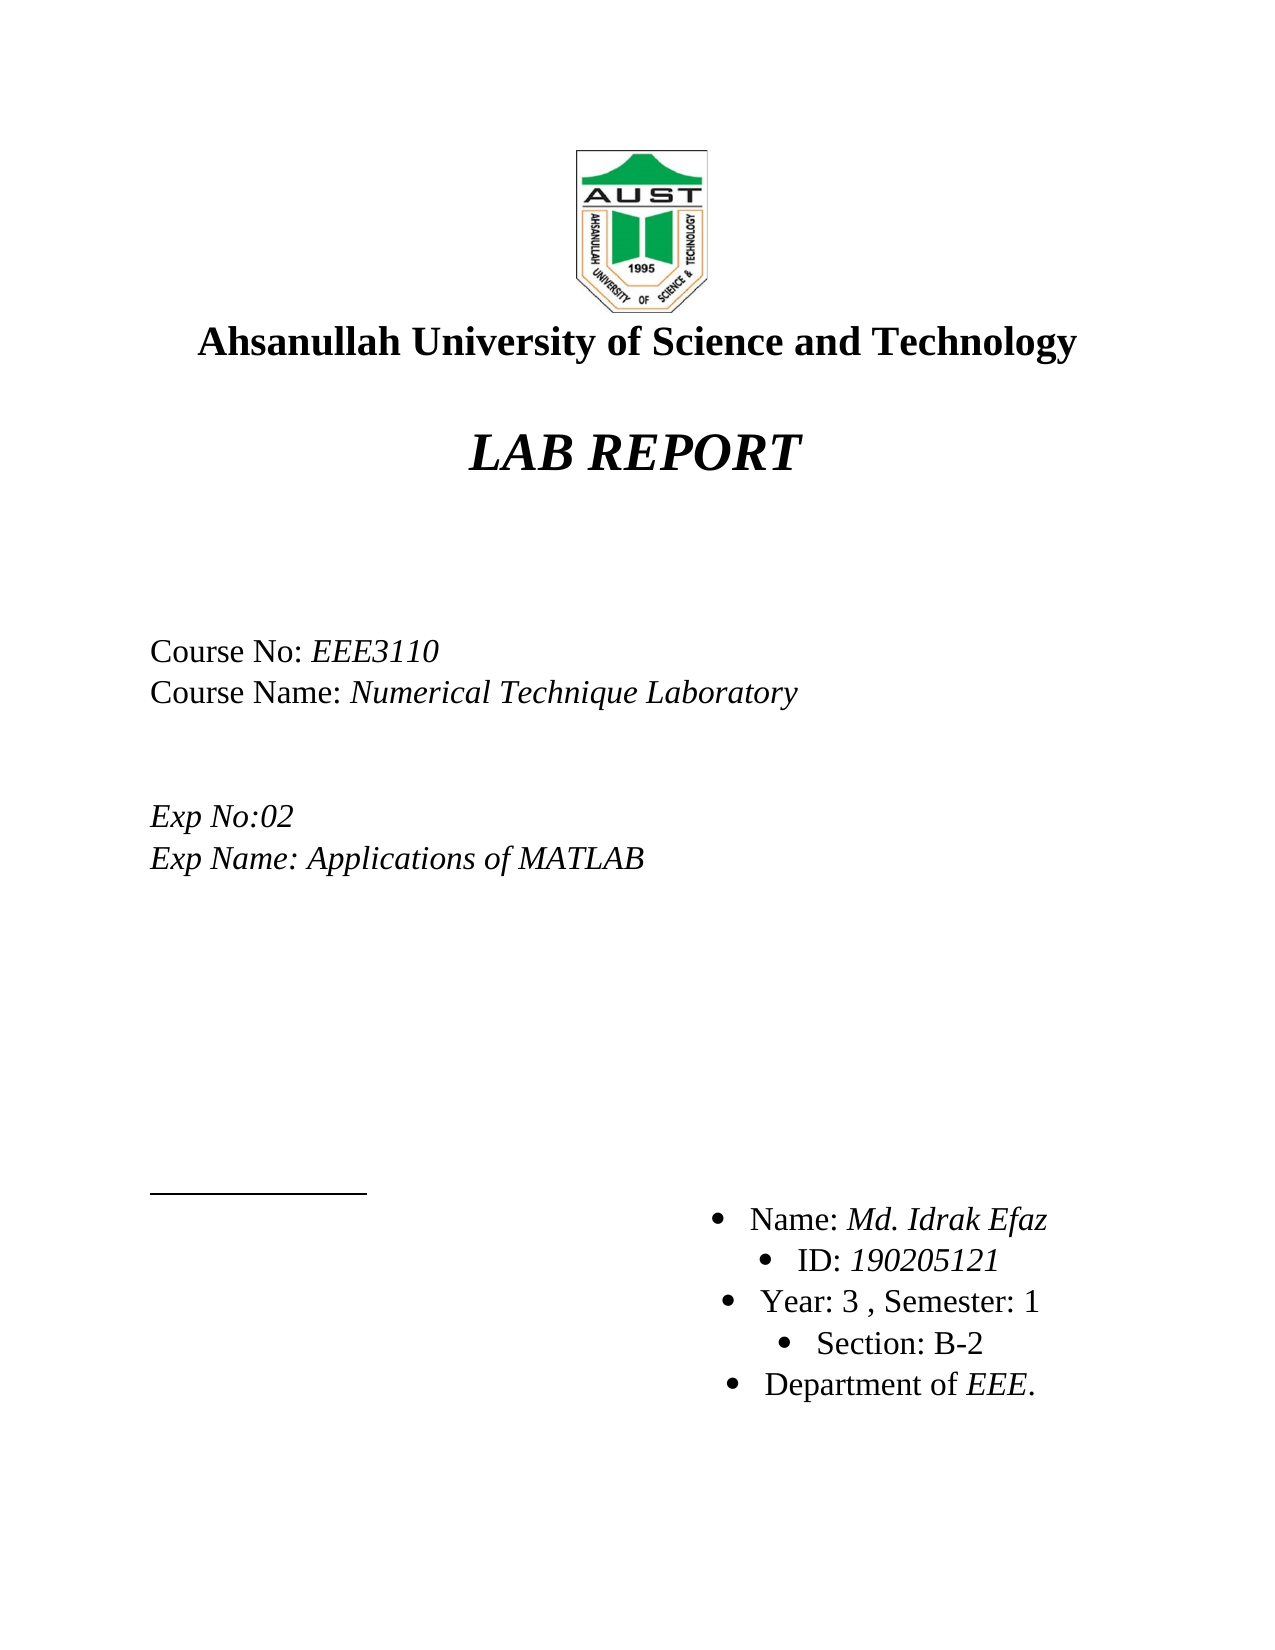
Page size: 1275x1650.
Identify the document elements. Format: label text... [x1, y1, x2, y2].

list ID: 190205121 [637, 1240, 1125, 1279]
list Name: Md. Idrak Efaz [637, 1199, 1125, 1237]
text LAB REPORT [150, 419, 1125, 482]
text Course No: EEE3110 [150, 631, 1125, 669]
list Department of EEE. [637, 1364, 1125, 1403]
text Ahsanullah University of Science and Technology [150, 316, 1125, 364]
list Section: B-2 [637, 1323, 1125, 1361]
picture [576, 150, 708, 313]
text Course Name: Numerical Technique Laboratory [150, 672, 1125, 711]
text Exp No:02 [150, 797, 1125, 835]
text Exp Name: Applications of MATLAB [150, 838, 1125, 876]
list Year: 3 , Semester: 1 [637, 1282, 1125, 1320]
